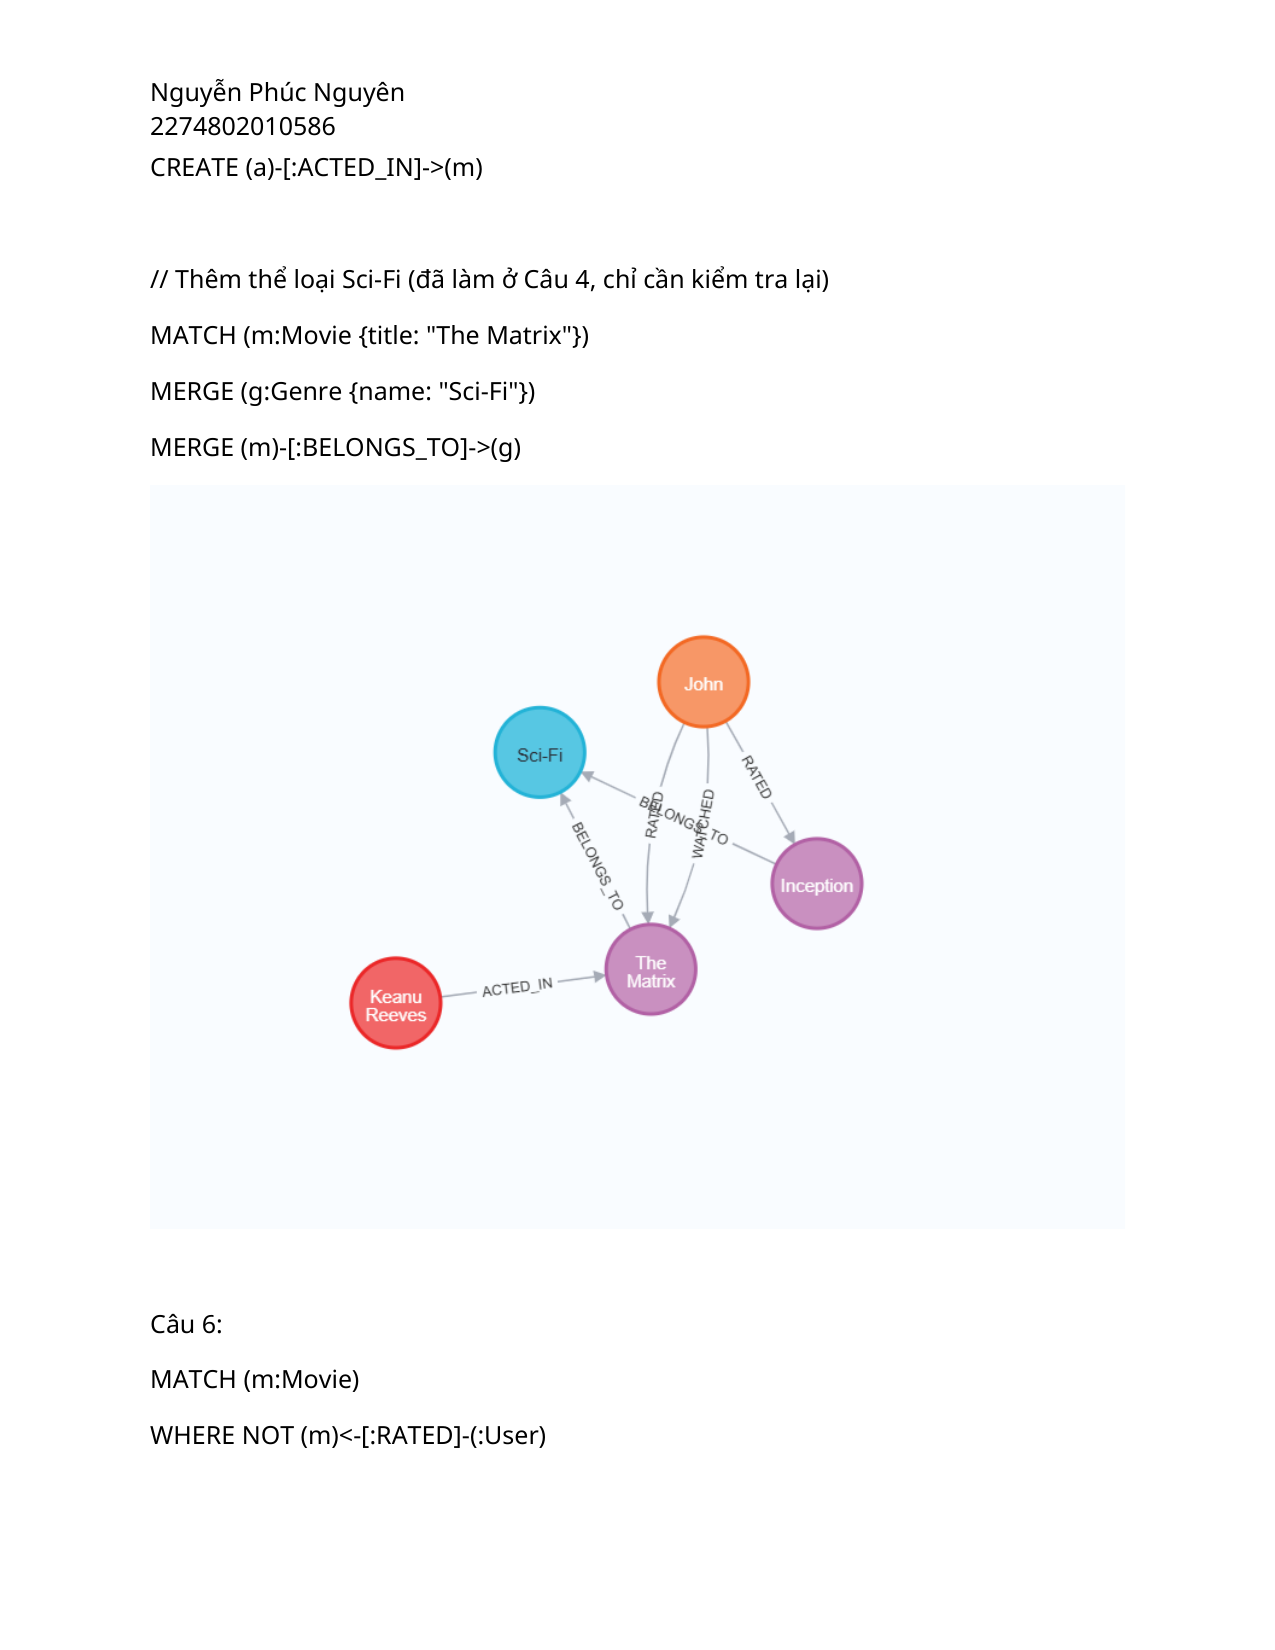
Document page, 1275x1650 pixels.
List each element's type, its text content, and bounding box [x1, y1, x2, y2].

text MATCH (m:Movie) [150, 1362, 1125, 1396]
text MATCH (m:Movie {title: "The Matrix"}) [150, 317, 1125, 352]
text // Thêm thể loại Sci-Fi (đã làm ở Câu 4, chỉ cần kiểm tra lại) [150, 262, 1125, 296]
text Câu 6: [150, 1306, 1125, 1340]
text MERGE (m)-[:BELONGS_TO]->(g) [150, 429, 1125, 463]
text WHERE NOT (m)<-[:RATED]-(:User) [150, 1418, 1125, 1452]
text CREATE (a)-[:ACTED_IN]->(m) [150, 150, 1125, 184]
picture [150, 485, 1125, 1229]
text MERGE (g:Genre {name: "Sci-Fi"}) [150, 373, 1125, 407]
